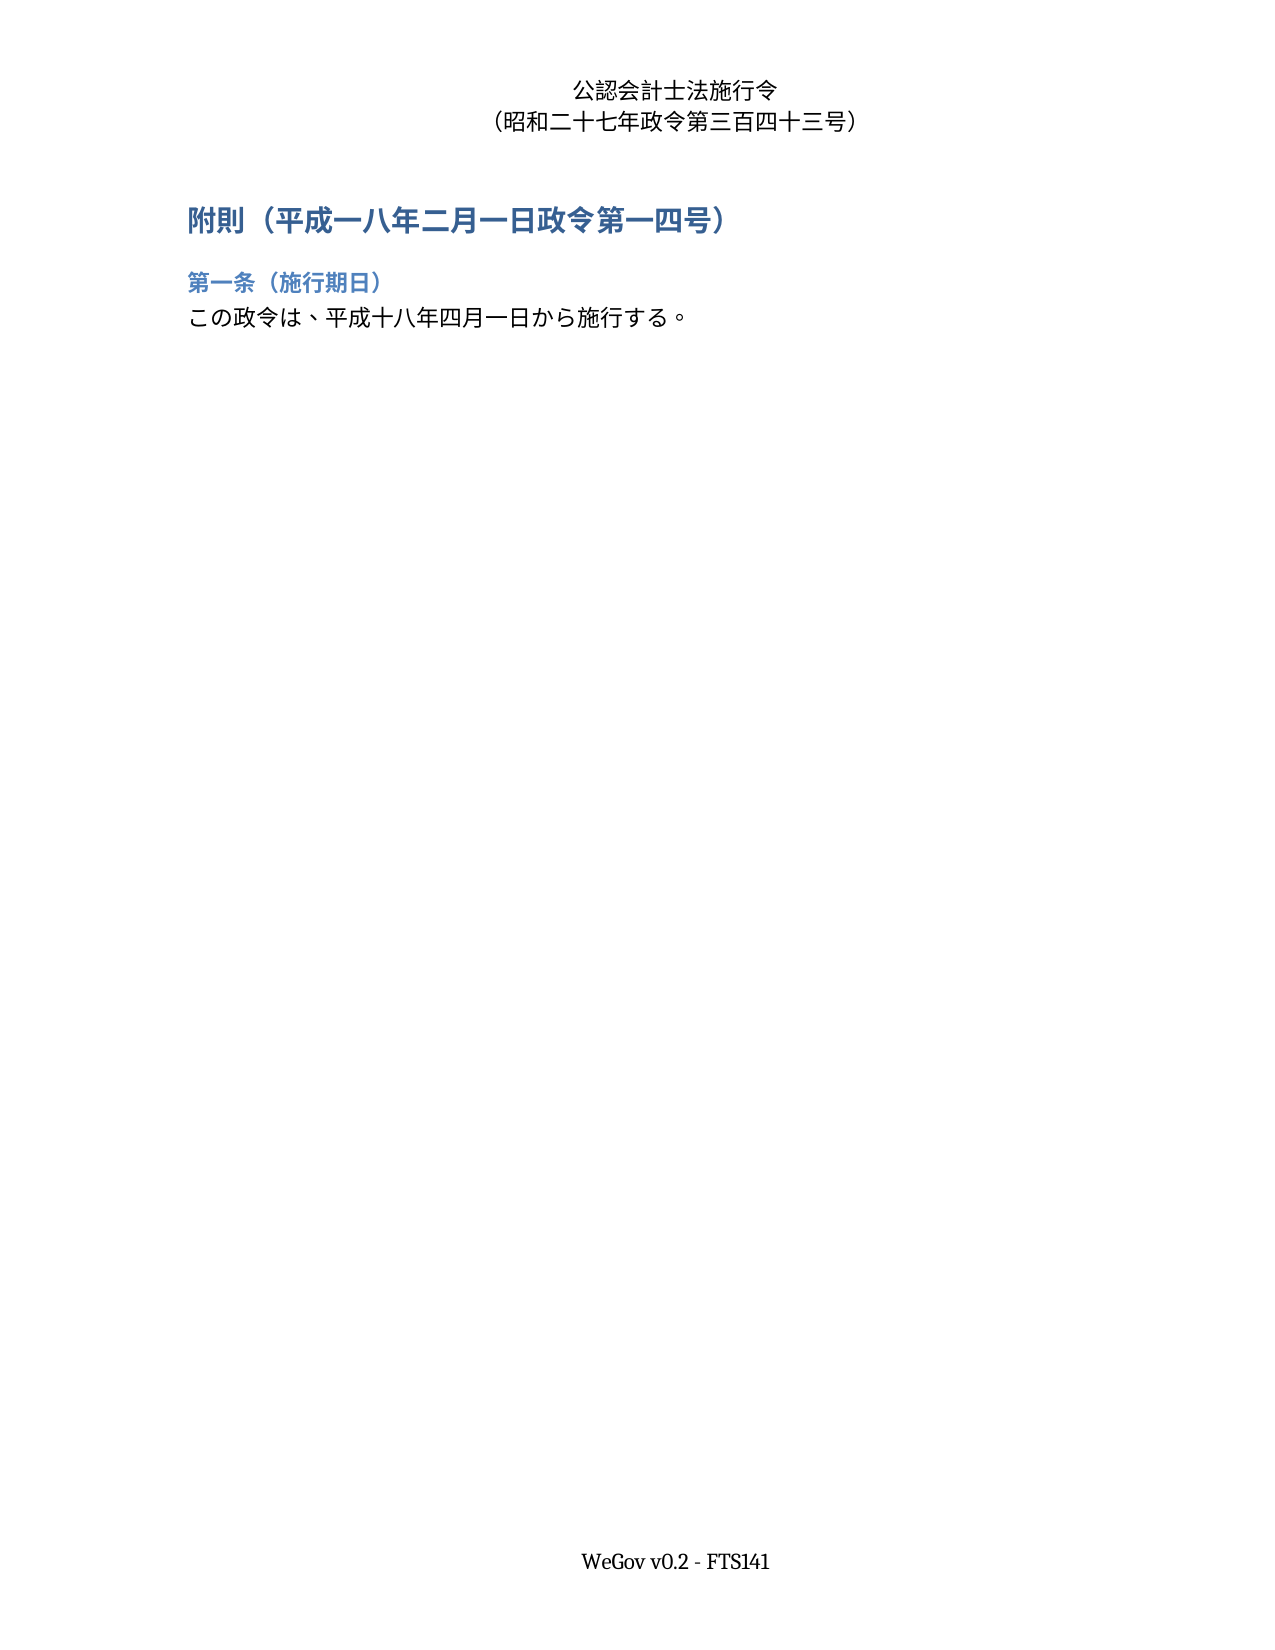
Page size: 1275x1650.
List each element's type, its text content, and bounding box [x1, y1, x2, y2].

text この政令は、平成十八年四月一日から施行する。 [187, 302, 1087, 334]
subtitle 第一条（施行期日） [187, 266, 1087, 298]
subtitle 附則（平成一八年二月一日政令第一四号） [187, 200, 1087, 240]
